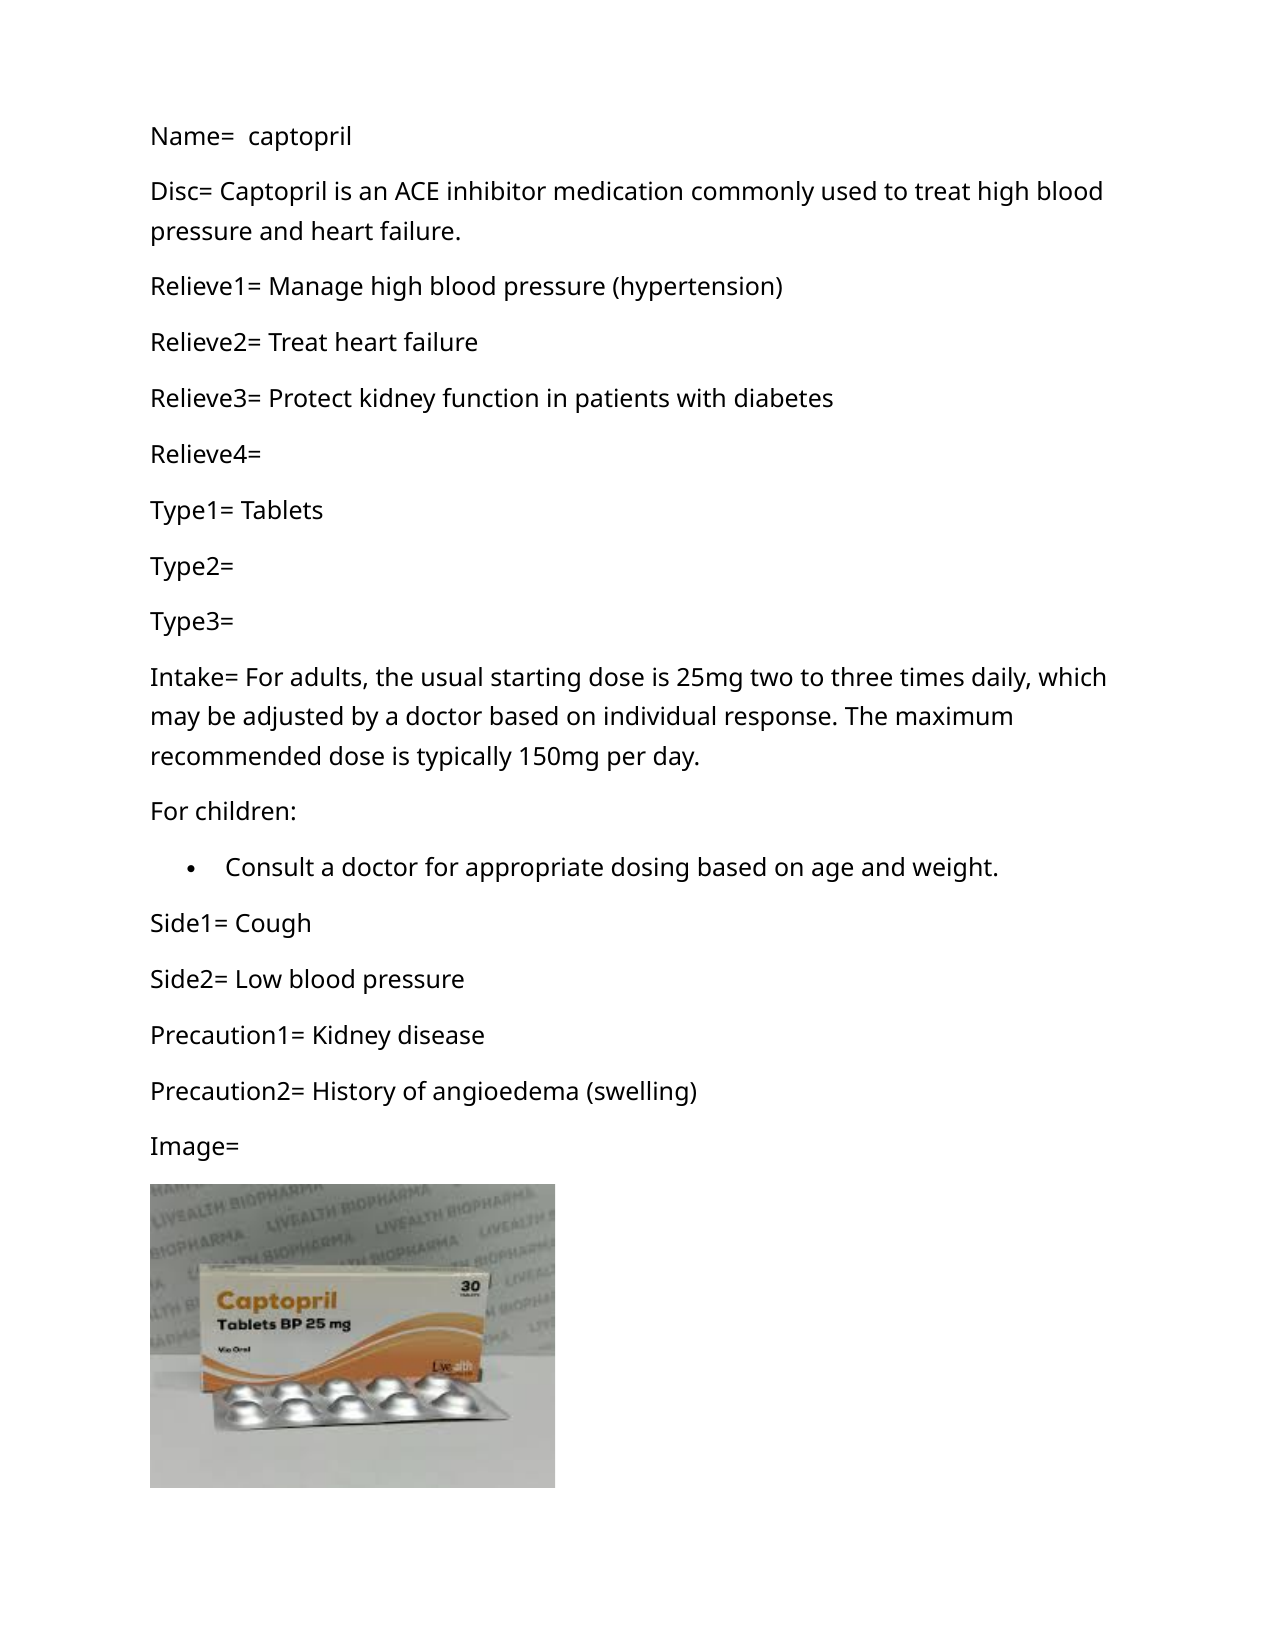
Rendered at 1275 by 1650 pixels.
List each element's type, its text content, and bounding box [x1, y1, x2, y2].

text For children: [150, 794, 1125, 828]
text Image= [150, 1129, 1125, 1163]
text Relieve1= Manage high blood pressure (hypertension) [150, 269, 1125, 303]
picture [150, 1184, 556, 1488]
list Consult a doctor for appropriate dosing based on age and weight. [187, 850, 1125, 884]
text Name= captopril [150, 118, 1125, 152]
text Type3= [150, 604, 1125, 638]
text Relieve3= Protect kidney function in patients with diabetes [150, 381, 1125, 415]
text Relieve4= [150, 436, 1125, 471]
text Intake= For adults, the usual starting dose is 25mg two to three times daily, which may be adjusted by a doctor based on individual response. The maximum recommended dose is typically 150mg per day. [150, 660, 1125, 772]
text Relieve2= Treat heart failure [150, 325, 1125, 359]
text Type2= [150, 548, 1125, 582]
text Precaution1= Kidney disease [150, 1017, 1125, 1051]
text Precaution2= History of angioedema (swelling) [150, 1073, 1125, 1107]
text Disc= Captopril is an ACE inhibitor medication commonly used to treat high blood pressure and heart failure. [150, 174, 1125, 247]
text Side2= Low blood pressure [150, 961, 1125, 996]
text Type1= Tablets [150, 492, 1125, 526]
text Side1= Cough [150, 906, 1125, 940]
